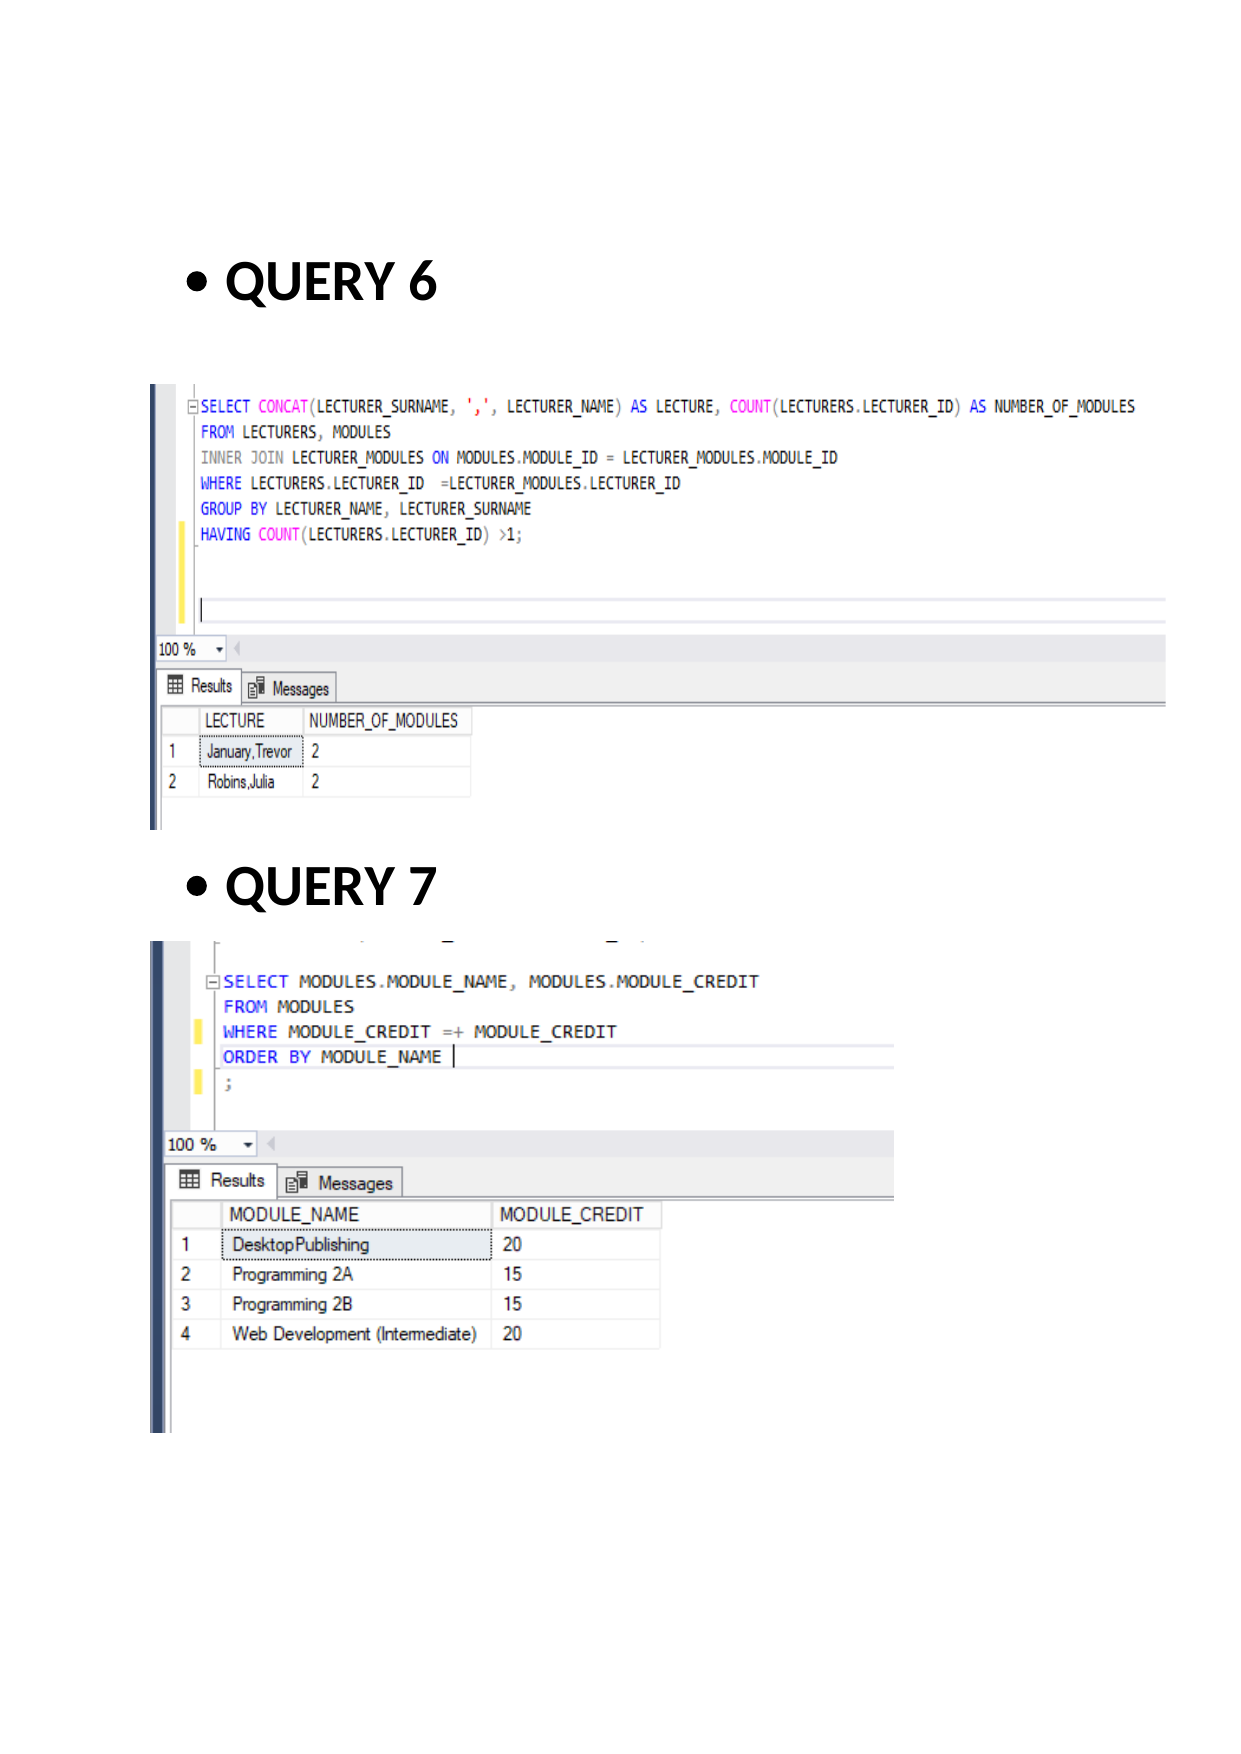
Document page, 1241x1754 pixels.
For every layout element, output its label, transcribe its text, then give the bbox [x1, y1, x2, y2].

picture [150, 941, 894, 1433]
list QUERY 7 [187, 848, 1090, 919]
picture [150, 384, 1166, 830]
list QUERY 6 [187, 244, 1090, 315]
